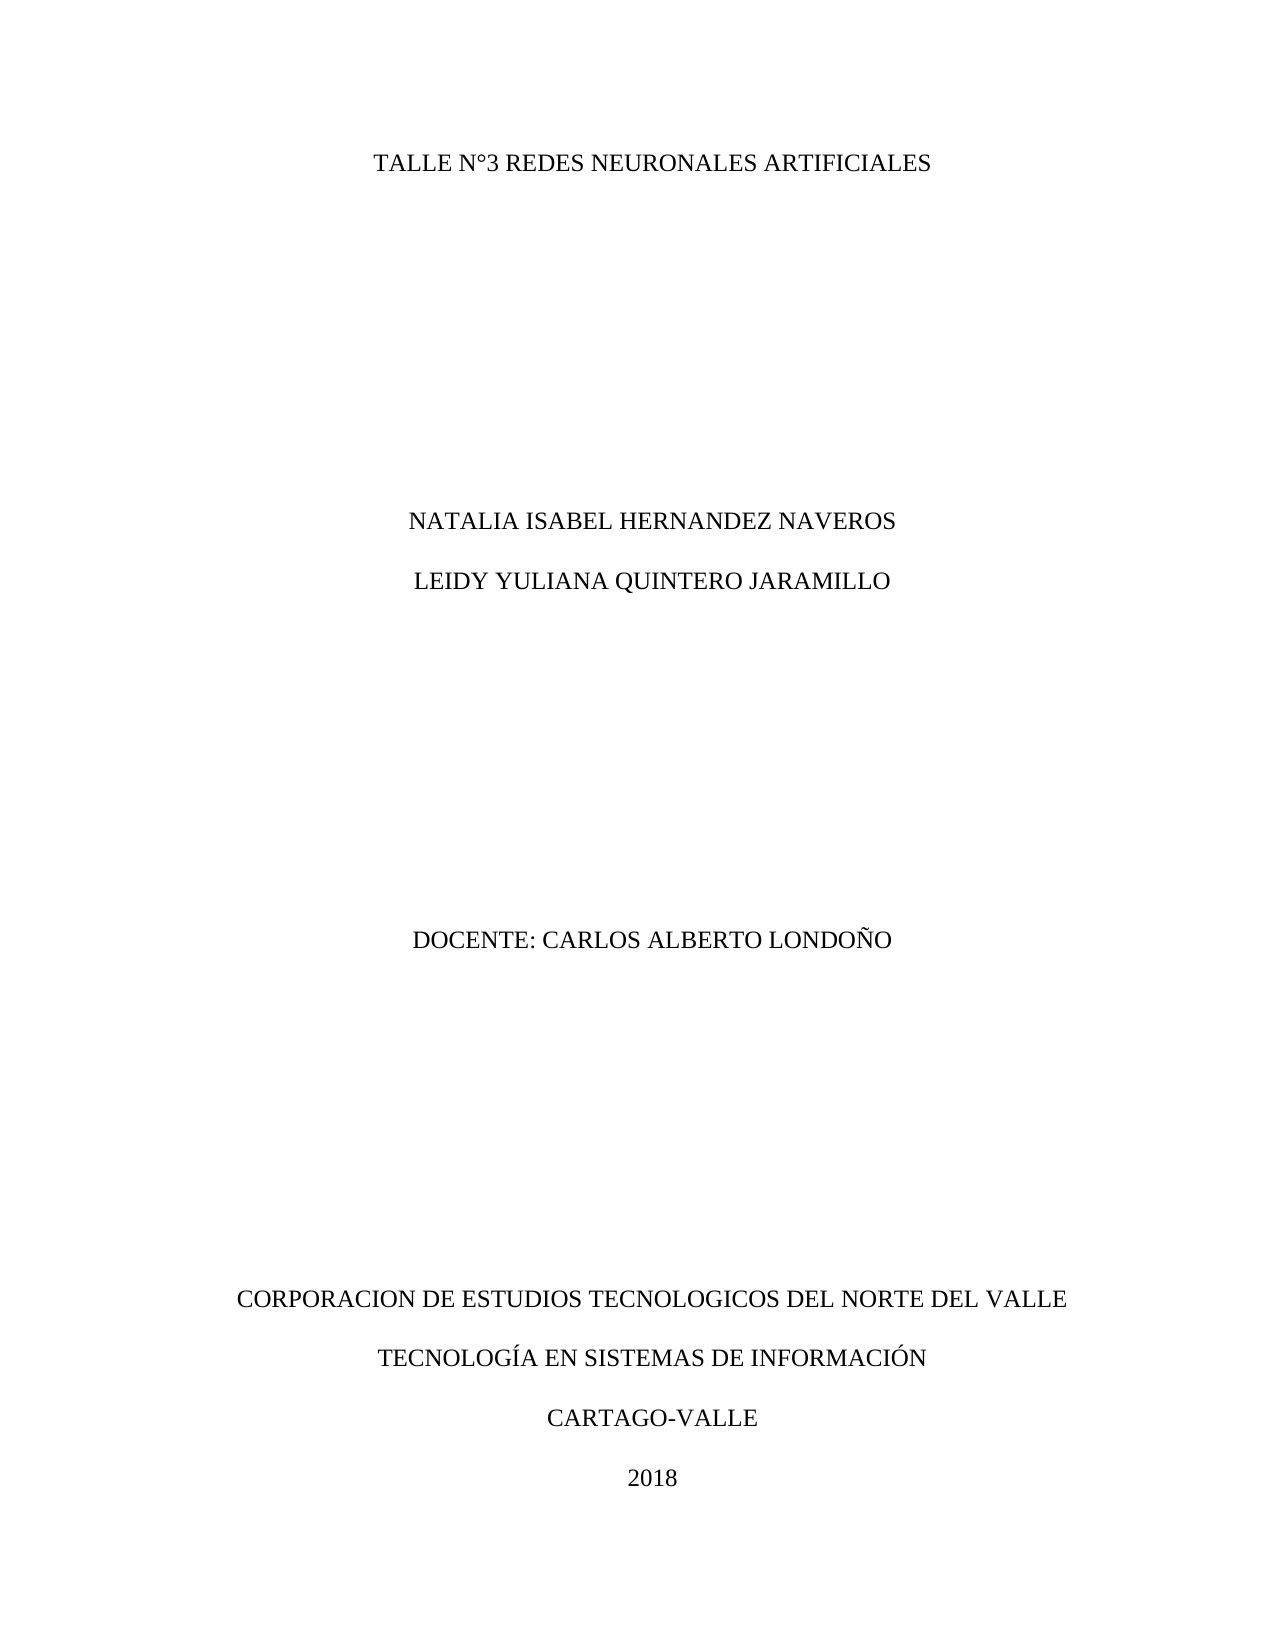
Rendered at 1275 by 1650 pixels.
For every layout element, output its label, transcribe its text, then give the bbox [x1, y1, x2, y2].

text 2018 [148, 1463, 1127, 1492]
text NATALIA ISABEL HERNANDEZ NAVEROS [148, 506, 1127, 535]
text TECNOLOGÍA EN SISTEMAS DE INFORMACIÓN [148, 1343, 1127, 1372]
text CORPORACION DE ESTUDIOS TECNOLOGICOS DEL NORTE DEL VALLE [148, 1284, 1127, 1312]
text TALLE N°3 REDES NEURONALES ARTIFICIALES [148, 148, 1127, 176]
text DOCENTE: CARLOS ALBERTO LONDOÑO [148, 925, 1127, 954]
text LEIDY YULIANA QUINTERO JARAMILLO [148, 566, 1127, 595]
text CARTAGO-VALLE [148, 1403, 1127, 1432]
